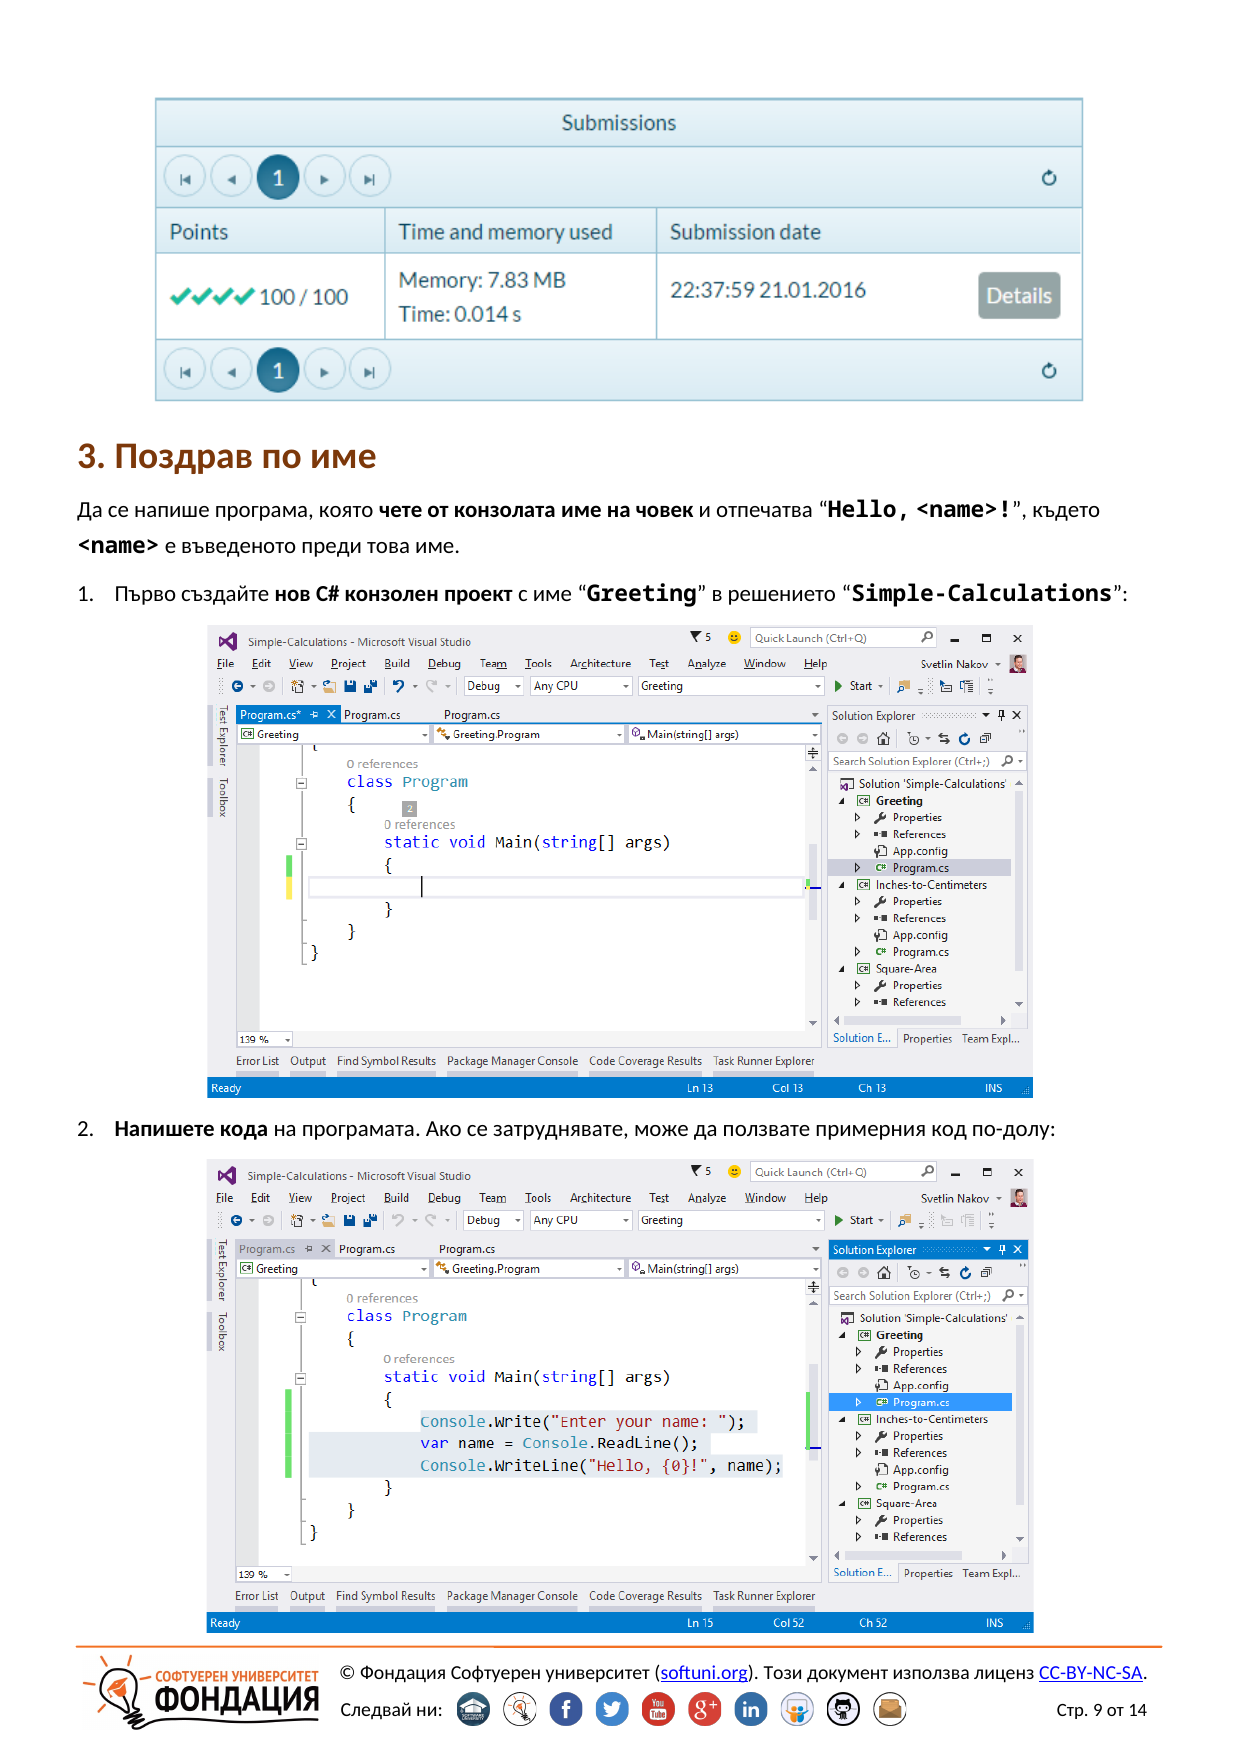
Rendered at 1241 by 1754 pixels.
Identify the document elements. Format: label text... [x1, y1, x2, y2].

picture [457, 1692, 490, 1726]
picture [82, 1654, 319, 1730]
picture [780, 1692, 814, 1726]
picture [503, 1692, 537, 1726]
picture [549, 1692, 583, 1726]
picture [206, 1159, 1034, 1633]
picture [207, 625, 1033, 1098]
picture [827, 1692, 860, 1726]
list Напишете кода на програмата. Ако се затруднявате, може да ползвате примерния код по-долу: [77, 1114, 1163, 1143]
picture [734, 1692, 768, 1726]
picture [595, 1692, 629, 1726]
picture [642, 1692, 675, 1726]
subtitle Поздрав по име [77, 432, 1163, 477]
picture [151, 95, 1089, 407]
picture [873, 1692, 907, 1726]
picture [688, 1692, 722, 1726]
list Първо създайте нов C# конзолен проект с име “Greeting” в решението “Simple-Calculations”: [77, 577, 1163, 608]
text Да се напише програма, която чете от конзолата име на човек и отпечатва “Hello, <name>!”, където <name> е въведеното преди това име. [77, 493, 1163, 560]
